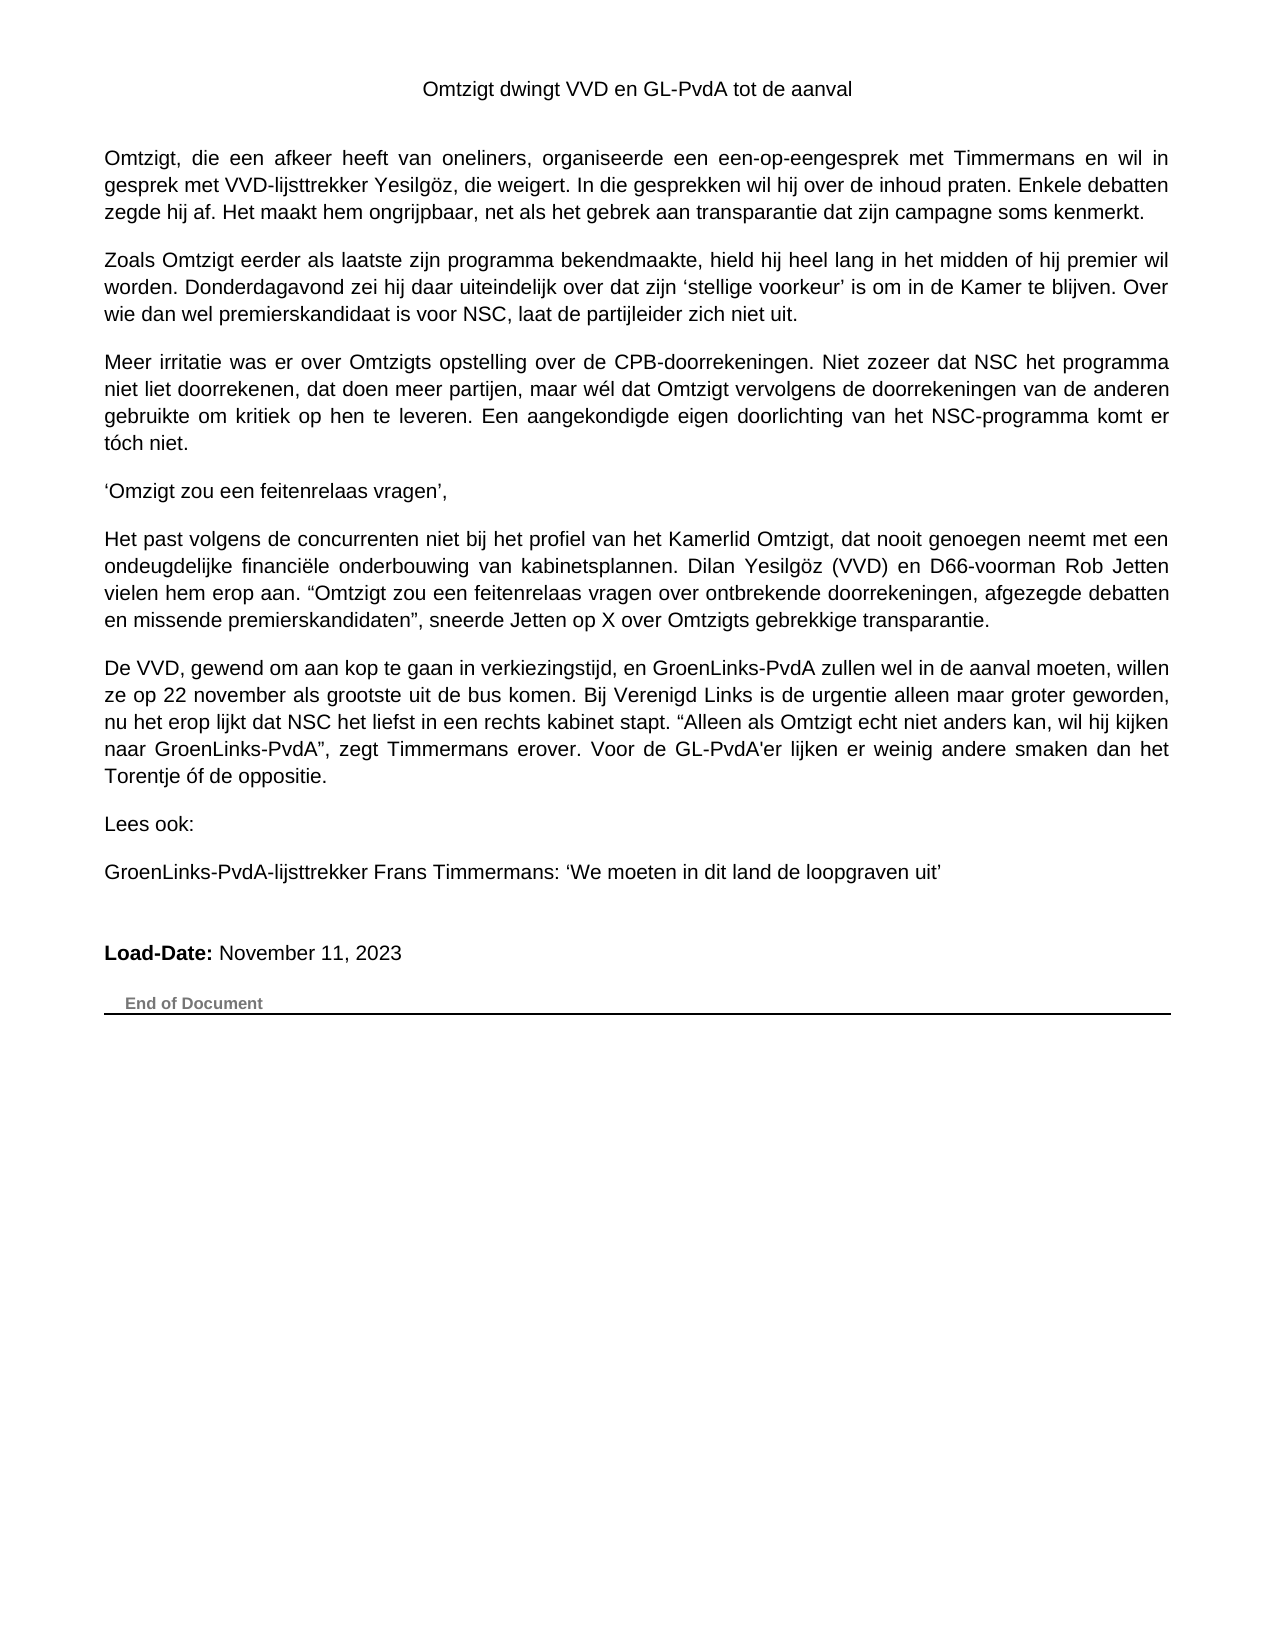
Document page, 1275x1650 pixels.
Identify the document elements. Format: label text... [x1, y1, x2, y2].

text GroenLinks-PvdA-lijsttrekker Frans Timmermans: ‘We moeten in dit land de loopgraven uit’ [104, 857, 1171, 884]
text Meer irritatie was er over Omtzigts opstelling over de CPB-doorrekeningen. Niet zozeer dat NSC het programma niet liet doorrekenen, dat doen meer partijen, maar wél dat Omtzigt vervolgens de doorrekeningen van de anderen gebruikte om kritiek op hen te leveren. Een aangekondigde eigen doorlichting van het NSC-programma komt er tóch niet. [104, 346, 1171, 455]
text Omtzigt, die een afkeer heeft van oneliners, organiseerde een een-op-eengesprek met Timmermans en wil in gesprek met VVD-lijsttrekker Yesilgöz, die weigert. In die gesprekken wil hij over de inhoud praten. Enkele debatten zegde hij af. Het maakt hem ongrijpbaar, net als het gebrek aan transparantie dat zijn campagne soms kenmerkt. [104, 142, 1171, 223]
text Lees ook: [104, 809, 1171, 836]
text De VVD, gewend om aan kop te gaan in verkiezingstijd, en GroenLinks-PvdA zullen wel in de aanval moeten, willen ze op 22 november als grootste uit de bus komen. Bij Verenigd Links is de urgentie alleen maar groter geworden, nu het erop lijkt dat NSC het liefst in een rechts kabinet stapt. “Alleen als Omtzigt echt niet anders kan, wil hij kijken naar GroenLinks-PvdA”, zegt Timmermans erover. Voor de GL-PvdA'er lijken er weinig andere smaken dan het Torentje óf de oppositie. [104, 653, 1171, 788]
text Load-Date: November 11, 2023 [104, 909, 1171, 965]
text Het past volgens de concurrenten niet bij het profiel van het Kamerlid Omtzigt, dat nooit genoegen neemt met een ondeugdelijke financiële onderbouwing van kabinetsplannen. Dilan Yesilgöz (VVD) en D66-voorman Rob Jetten vielen hem erop aan. “Omtzigt zou een feitenrelaas vragen over ontbrekende doorrekeningen, afgezegde debatten en missende premierskandidaten”, sneerde Jetten op X over Omtzigts gebrekkige transparantie. [104, 523, 1171, 632]
text ‘Omzigt zou een feitenrelaas vragen’, [104, 476, 1171, 503]
text Zoals Omtzigt eerder als laatste zijn programma bekendmaakte, hield hij heel lang in het midden of hij premier wil worden. Donderdagavond zei hij daar uiteindelijk over dat zijn ‘stellige voorkeur’ is om in de Kamer te blijven. Over wie dan wel premierskandidaat is voor NSC, laat de partijleider zich niet uit. [104, 244, 1171, 326]
text End of Document [125, 993, 1171, 1013]
